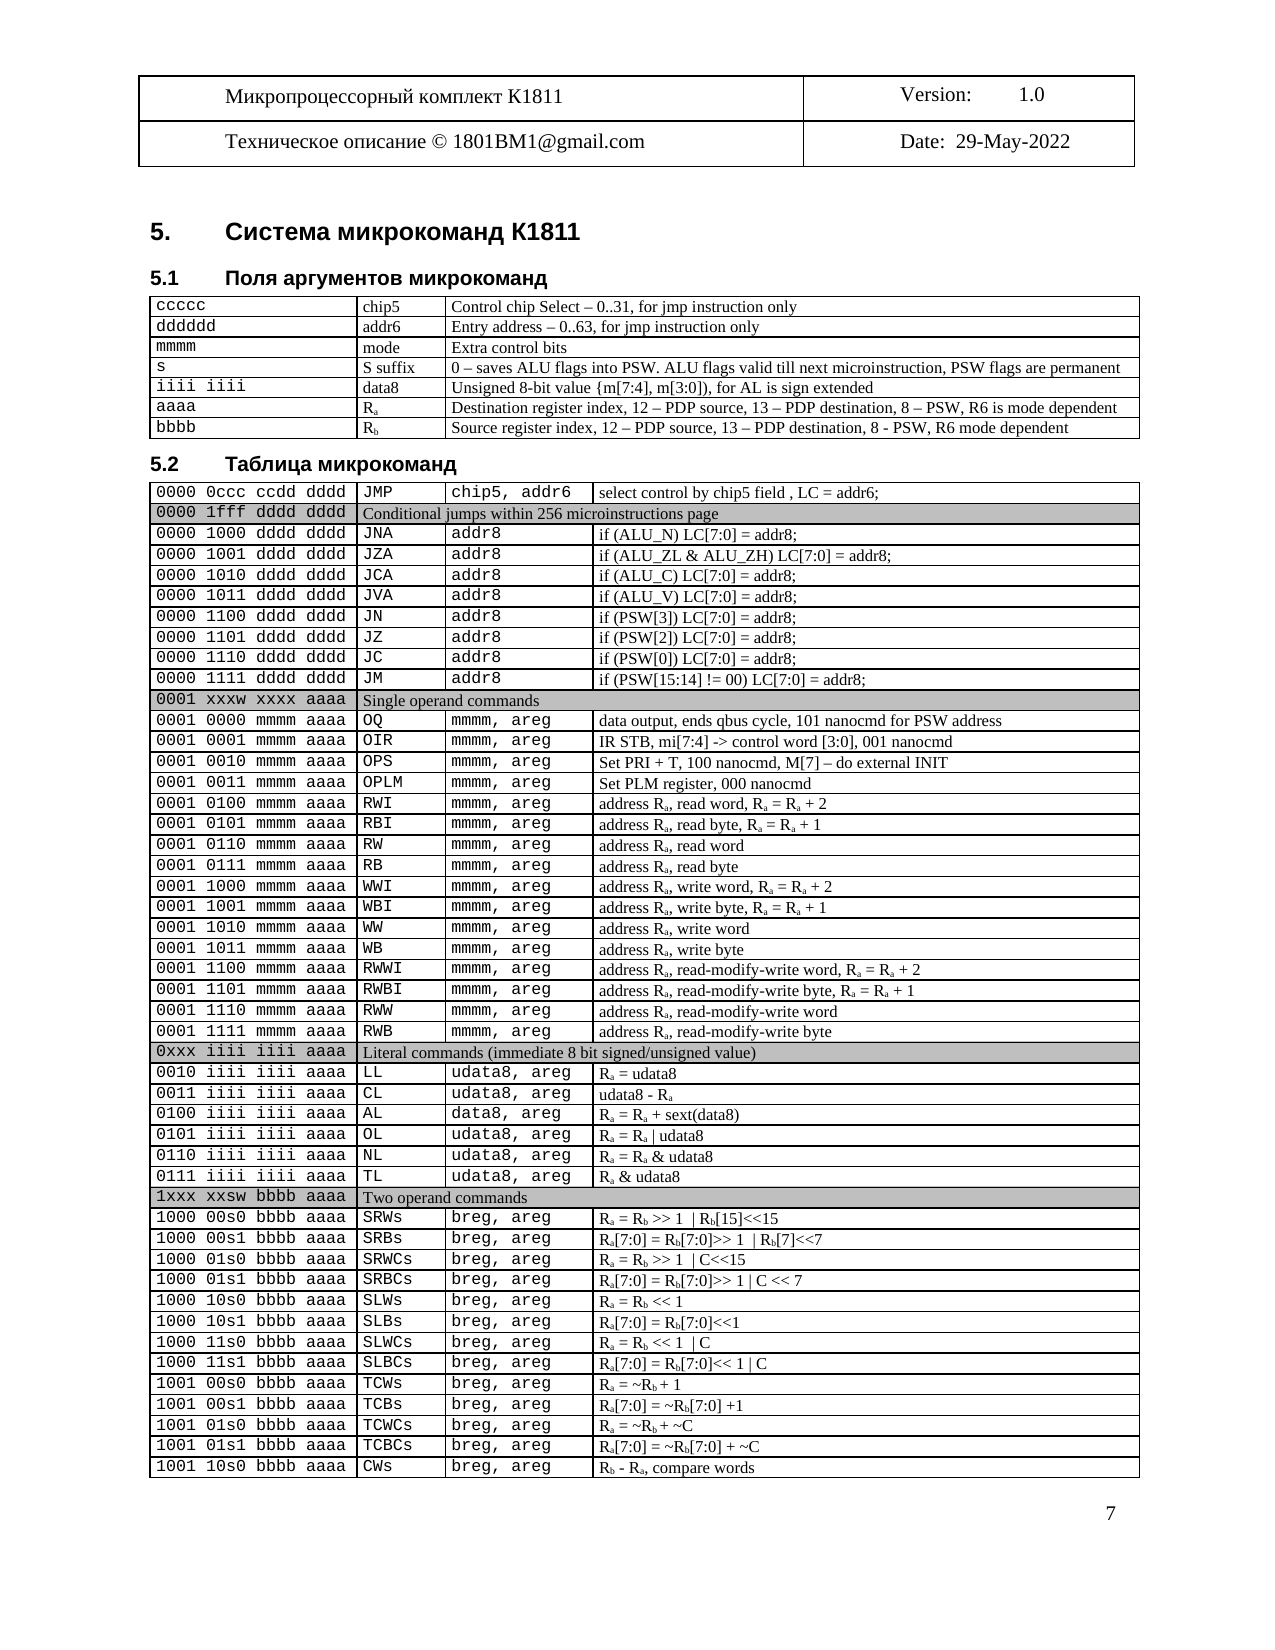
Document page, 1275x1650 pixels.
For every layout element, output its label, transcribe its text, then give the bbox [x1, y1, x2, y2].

table_cell 0000 1110 dddd dddd [151, 649, 356, 668]
table_cell JCA [358, 566, 445, 585]
table_cell address Ra, write word [594, 919, 1139, 938]
table_cell 0001 0101 mmmm aaaa [151, 815, 356, 834]
table_cell 1000 00s1 bbbb aaaa [151, 1230, 356, 1249]
table_cell NL [358, 1147, 445, 1166]
table_cell SRBs [358, 1230, 445, 1249]
table_cell RWB [358, 1022, 445, 1041]
table_cell TCWCs [358, 1416, 445, 1435]
table_cell Ra = Rb >> 1 | C<<15 [594, 1250, 1139, 1269]
table_cell aaaa [151, 398, 356, 417]
table_header Control chip Select – 0..31, for jmp instruction only [446, 297, 1139, 316]
table_cell Ra = Rb >> 1 | Rb[15]<<15 [594, 1209, 1139, 1228]
table_cell 1000 11s1 bbbb aaaa [151, 1354, 356, 1373]
table_cell address Ra, read-modify-write byte, Ra = Ra + 1 [594, 981, 1139, 1000]
table_cell CL [358, 1085, 445, 1103]
table_cell Ra [358, 398, 445, 417]
table_cell Rb - Ra, compare words [594, 1458, 1139, 1477]
table_cell data output, ends qbus cycle, 101 nanocmd for PSW address [594, 711, 1139, 730]
table_cell 0001 1111 mmmm aaaa [151, 1022, 356, 1041]
table_cell Ra = Rb << 1 | C [594, 1333, 1139, 1352]
table_cell 0000 1001 dddd dddd [151, 546, 356, 564]
table_cell RB [358, 856, 445, 876]
table_cell 0001 1000 mmmm aaaa [151, 877, 356, 896]
table_cell 1000 00s0 bbbb aaaa [151, 1209, 356, 1228]
table_cell SRWCs [358, 1250, 445, 1269]
table_cell Two operand commands [358, 1188, 1139, 1207]
table_cell JM [358, 670, 445, 689]
table_cell 1001 01s0 bbbb aaaa [151, 1416, 356, 1435]
table_cell Source register index, 12 – PDP source, 13 – PDP destination, 8 - PSW, R6 mode dependent [446, 418, 1139, 437]
table_cell mmmm, areg [446, 898, 592, 917]
table_cell 0000 1011 dddd dddd [151, 587, 356, 606]
table_cell iiii iiii [151, 378, 356, 397]
table_cell JC [358, 649, 445, 668]
table_cell Unsigned 8-bit value {m[7:4], m[3:0]), for AL is sign extended [446, 378, 1139, 397]
table_cell if (ALU_N) LC[7:0] = addr8; [594, 525, 1139, 544]
table_cell breg, areg [446, 1250, 592, 1269]
table_header ccccc [151, 297, 356, 316]
table_cell RW [358, 836, 445, 855]
table_cell Set PRI + T, 100 nanocmd, M[7] – do external INIT [594, 753, 1139, 772]
table_cell mode [358, 338, 445, 357]
table_cell addr8 [446, 628, 592, 647]
table_cell breg, areg [446, 1395, 592, 1414]
table_cell address Ra, read-modify-write byte [594, 1022, 1139, 1041]
table_cell 1000 01s0 bbbb aaaa [151, 1250, 356, 1269]
table_cell 0110 iiii iiii aaaa [151, 1147, 356, 1166]
table_cell if (PSW[3]) LC[7:0] = addr8; [594, 608, 1139, 627]
table_cell 0000 1100 dddd dddd [151, 608, 356, 627]
table_cell 0001 0000 mmmm aaaa [151, 711, 356, 730]
table_cell mmmm, areg [446, 836, 592, 855]
table_cell Ra = ~Rb + ~C [594, 1416, 1139, 1435]
table_cell 0000 1000 dddd dddd [151, 525, 356, 544]
table_cell addr8 [446, 525, 592, 544]
table_cell breg, areg [446, 1458, 592, 1477]
table_cell mmmm, areg [446, 919, 592, 938]
table_cell Ra[7:0] = Rb[7:0]<< 1 | C [594, 1354, 1139, 1373]
table_cell Extra control bits [446, 338, 1139, 357]
table_cell mmmm, areg [446, 856, 592, 876]
table_cell mmmm, areg [446, 794, 592, 813]
table_cell addr8 [446, 587, 592, 606]
table_cell breg, areg [446, 1375, 592, 1394]
table_cell 0001 1100 mmmm aaaa [151, 960, 356, 979]
table_cell Ra = Ra & udata8 [594, 1147, 1139, 1166]
table_cell RBI [358, 815, 445, 834]
table_cell Conditional jumps within 256 microinstructions page [358, 504, 1139, 523]
table_cell mmmm [151, 338, 356, 357]
table_cell IR STB, mi[7:4] -> control word [3:0], 001 nanocmd [594, 732, 1139, 751]
table_cell JVA [358, 587, 445, 606]
table_cell Ra = ~Rb + 1 [594, 1375, 1139, 1394]
table_cell mmmm, areg [446, 773, 592, 793]
table_cell 0111 iiii iiii aaaa [151, 1167, 356, 1186]
table_cell SLBs [358, 1312, 445, 1332]
table_cell Ra = Ra | udata8 [594, 1126, 1139, 1145]
table_cell RWWI [358, 960, 445, 979]
table_cell TCBs [358, 1395, 445, 1414]
table_cell SRWs [358, 1209, 445, 1228]
table_header chip5, addr6 [446, 483, 592, 502]
table_cell Ra & udata8 [594, 1167, 1139, 1186]
table_cell Single operand commands [358, 691, 1139, 710]
table_cell 1000 10s0 bbbb aaaa [151, 1292, 356, 1311]
table_cell 0001 0011 mmmm aaaa [151, 773, 356, 793]
table_cell address Ra, read word [594, 836, 1139, 855]
table_cell RWBI [358, 981, 445, 1000]
table_cell OPLM [358, 773, 445, 793]
table_cell breg, areg [446, 1271, 592, 1290]
table_cell breg, areg [446, 1333, 592, 1352]
table_cell 0001 0110 mmmm aaaa [151, 836, 356, 855]
table_cell udata8, areg [446, 1085, 592, 1103]
table_cell SLWCs [358, 1333, 445, 1352]
table_cell breg, areg [446, 1416, 592, 1435]
table_cell 0100 iiii iiii aaaa [151, 1105, 356, 1124]
table_cell dddddd [151, 317, 356, 336]
table_cell WW [358, 919, 445, 938]
subtitle Таблица микрокоманд [150, 451, 1125, 476]
table_cell mmmm, areg [446, 960, 592, 979]
table_cell Ra[7:0] = Rb[7:0]>> 1 | C << 7 [594, 1271, 1139, 1290]
table_cell 0001 1001 mmmm aaaa [151, 898, 356, 917]
table_cell 0001 0001 mmmm aaaa [151, 732, 356, 751]
table_cell 1000 01s1 bbbb aaaa [151, 1271, 356, 1290]
table_cell JNA [358, 525, 445, 544]
table_cell address Ra, read word, Ra = Ra + 2 [594, 794, 1139, 813]
table_cell SLWs [358, 1292, 445, 1311]
table_cell Ra[7:0] = Rb[7:0]>> 1 | Rb[7]<<7 [594, 1230, 1139, 1249]
table_cell WB [358, 939, 445, 958]
table_cell address Ra, read-modify-write word [594, 1002, 1139, 1021]
table_cell TL [358, 1167, 445, 1186]
table_cell Ra[7:0] = Rb[7:0]<<1 [594, 1312, 1139, 1332]
table_header chip5 [358, 297, 445, 316]
table_cell mmmm, areg [446, 877, 592, 896]
table_cell TCBCs [358, 1437, 445, 1456]
table_cell if (PSW[2]) LC[7:0] = addr8; [594, 628, 1139, 647]
table_cell 1001 00s1 bbbb aaaa [151, 1395, 356, 1414]
table_cell OL [358, 1126, 445, 1145]
table_cell mmmm, areg [446, 732, 592, 751]
table_cell breg, areg [446, 1354, 592, 1373]
table_cell mmmm, areg [446, 711, 592, 730]
table_cell OQ [358, 711, 445, 730]
table_cell 0010 iiii iiii aaaa [151, 1064, 356, 1083]
table_cell 0011 iiii iiii aaaa [151, 1085, 356, 1103]
table_cell 1001 10s0 bbbb aaaa [151, 1458, 356, 1477]
table_cell 0001 xxxw xxxx aaaa [151, 691, 356, 710]
table_cell mmmm, areg [446, 981, 592, 1000]
table_cell JZA [358, 546, 445, 564]
table_cell 1000 11s0 bbbb aaaa [151, 1333, 356, 1352]
table_cell 0000 1fff dddd dddd [151, 504, 356, 523]
table_cell 0001 1101 mmmm aaaa [151, 981, 356, 1000]
table_cell addr8 [446, 670, 592, 689]
table_cell 0001 0010 mmmm aaaa [151, 753, 356, 772]
table_cell s [151, 358, 356, 377]
table_cell JZ [358, 628, 445, 647]
table_cell Ra[7:0] = ~Rb[7:0] +1 [594, 1395, 1139, 1414]
table_cell 0001 1010 mmmm aaaa [151, 919, 356, 938]
table_cell addr8 [446, 546, 592, 564]
table_cell OPS [358, 753, 445, 772]
table_cell Ra = Rb << 1 [594, 1292, 1139, 1311]
table_cell 0001 1011 mmmm aaaa [151, 939, 356, 958]
subtitle Поля аргументов микрокоманд [150, 265, 1125, 290]
table_cell JN [358, 608, 445, 627]
table_cell udata8, areg [446, 1126, 592, 1145]
table_cell address Ra, write byte, Ra = Ra + 1 [594, 898, 1139, 917]
table_cell address Ra, read-modify-write word, Ra = Ra + 2 [594, 960, 1139, 979]
table_cell TCWs [358, 1375, 445, 1394]
table_cell 1000 10s1 bbbb aaaa [151, 1312, 356, 1332]
table_cell if (PSW[15:14] != 00) LC[7:0] = addr8; [594, 670, 1139, 689]
table_cell bbbb [151, 418, 356, 437]
table_header JMP [358, 483, 445, 502]
table_cell if (ALU_V) LC[7:0] = addr8; [594, 587, 1139, 606]
table_cell addr6 [358, 317, 445, 336]
table_cell SLBCs [358, 1354, 445, 1373]
table_header select control by chip5 field , LC = addr6; [594, 483, 1139, 502]
table_cell address Ra, write word, Ra = Ra + 2 [594, 877, 1139, 896]
table_cell data8, areg [446, 1105, 592, 1124]
table_cell 0 – saves ALU flags into PSW. ALU flags valid till next microinstruction, PSW flags are permanent [446, 358, 1139, 377]
table_cell data8 [358, 378, 445, 397]
table_cell address Ra, read byte [594, 856, 1139, 876]
table_cell 0000 1111 dddd dddd [151, 670, 356, 689]
table_cell 0000 1101 dddd dddd [151, 628, 356, 647]
table_cell OIR [358, 732, 445, 751]
table_cell udata8 - Ra [594, 1085, 1139, 1103]
table_cell mmmm, areg [446, 1022, 592, 1041]
table_cell 0101 iiii iiii aaaa [151, 1126, 356, 1145]
table_cell udata8, areg [446, 1167, 592, 1186]
table_cell if (ALU_C) LC[7:0] = addr8; [594, 566, 1139, 585]
table_cell S suffix [358, 358, 445, 377]
table_cell 0001 1110 mmmm aaaa [151, 1002, 356, 1021]
table_cell RWI [358, 794, 445, 813]
table_cell if (PSW[0]) LC[7:0] = addr8; [594, 649, 1139, 668]
table_cell address Ra, write byte [594, 939, 1139, 958]
table_header 0000 0ccc ccdd dddd [151, 483, 356, 502]
table_cell if (ALU_ZL & ALU_ZH) LC[7:0] = addr8; [594, 546, 1139, 564]
table_cell WBI [358, 898, 445, 917]
table_cell mmmm, areg [446, 1002, 592, 1021]
table_cell udata8, areg [446, 1147, 592, 1166]
table_cell mmmm, areg [446, 815, 592, 834]
table_cell breg, areg [446, 1437, 592, 1456]
table_cell Ra[7:0] = ~Rb[7:0] + ~C [594, 1437, 1139, 1456]
table_cell CWs [358, 1458, 445, 1477]
table_cell 0001 0111 mmmm aaaa [151, 856, 356, 876]
table_cell addr8 [446, 566, 592, 585]
table_cell LL [358, 1064, 445, 1083]
table_cell 1xxx xxsw bbbb aaaa [151, 1188, 356, 1207]
table_cell breg, areg [446, 1312, 592, 1332]
table_cell Rb [358, 418, 445, 437]
table_cell SRBCs [358, 1271, 445, 1290]
table_cell breg, areg [446, 1230, 592, 1249]
table_cell 0000 1010 dddd dddd [151, 566, 356, 585]
table_cell 0xxx iiii iiii aaaa [151, 1043, 356, 1062]
table_cell RWW [358, 1002, 445, 1021]
table_cell Literal commands (immediate 8 bit signed/unsigned value) [358, 1043, 1139, 1062]
table_cell 1001 01s1 bbbb aaaa [151, 1437, 356, 1456]
table_cell addr8 [446, 608, 592, 627]
table_cell address Ra, read byte, Ra = Ra + 1 [594, 815, 1139, 834]
table_cell WWI [358, 877, 445, 896]
table_cell Entry address – 0..63, for jmp instruction only [446, 317, 1139, 336]
table_cell 0001 0100 mmmm aaaa [151, 794, 356, 813]
table_cell 1001 00s0 bbbb aaaa [151, 1375, 356, 1394]
table_cell mmmm, areg [446, 939, 592, 958]
table_cell udata8, areg [446, 1064, 592, 1083]
table_cell breg, areg [446, 1209, 592, 1228]
table_cell breg, areg [446, 1292, 592, 1311]
table_cell AL [358, 1105, 445, 1124]
table_cell Set PLM register, 000 nanocmd [594, 773, 1139, 793]
table_cell addr8 [446, 649, 592, 668]
table_cell Ra = Ra + sext(data8) [594, 1105, 1139, 1124]
table_cell Destination register index, 12 – PDP source, 13 – PDP destination, 8 – PSW, R6 is mode dependent [446, 398, 1139, 417]
table_cell Ra = udata8 [594, 1064, 1139, 1083]
table_cell mmmm, areg [446, 753, 592, 772]
subtitle Система микрокоманд К1811 [150, 217, 1125, 246]
